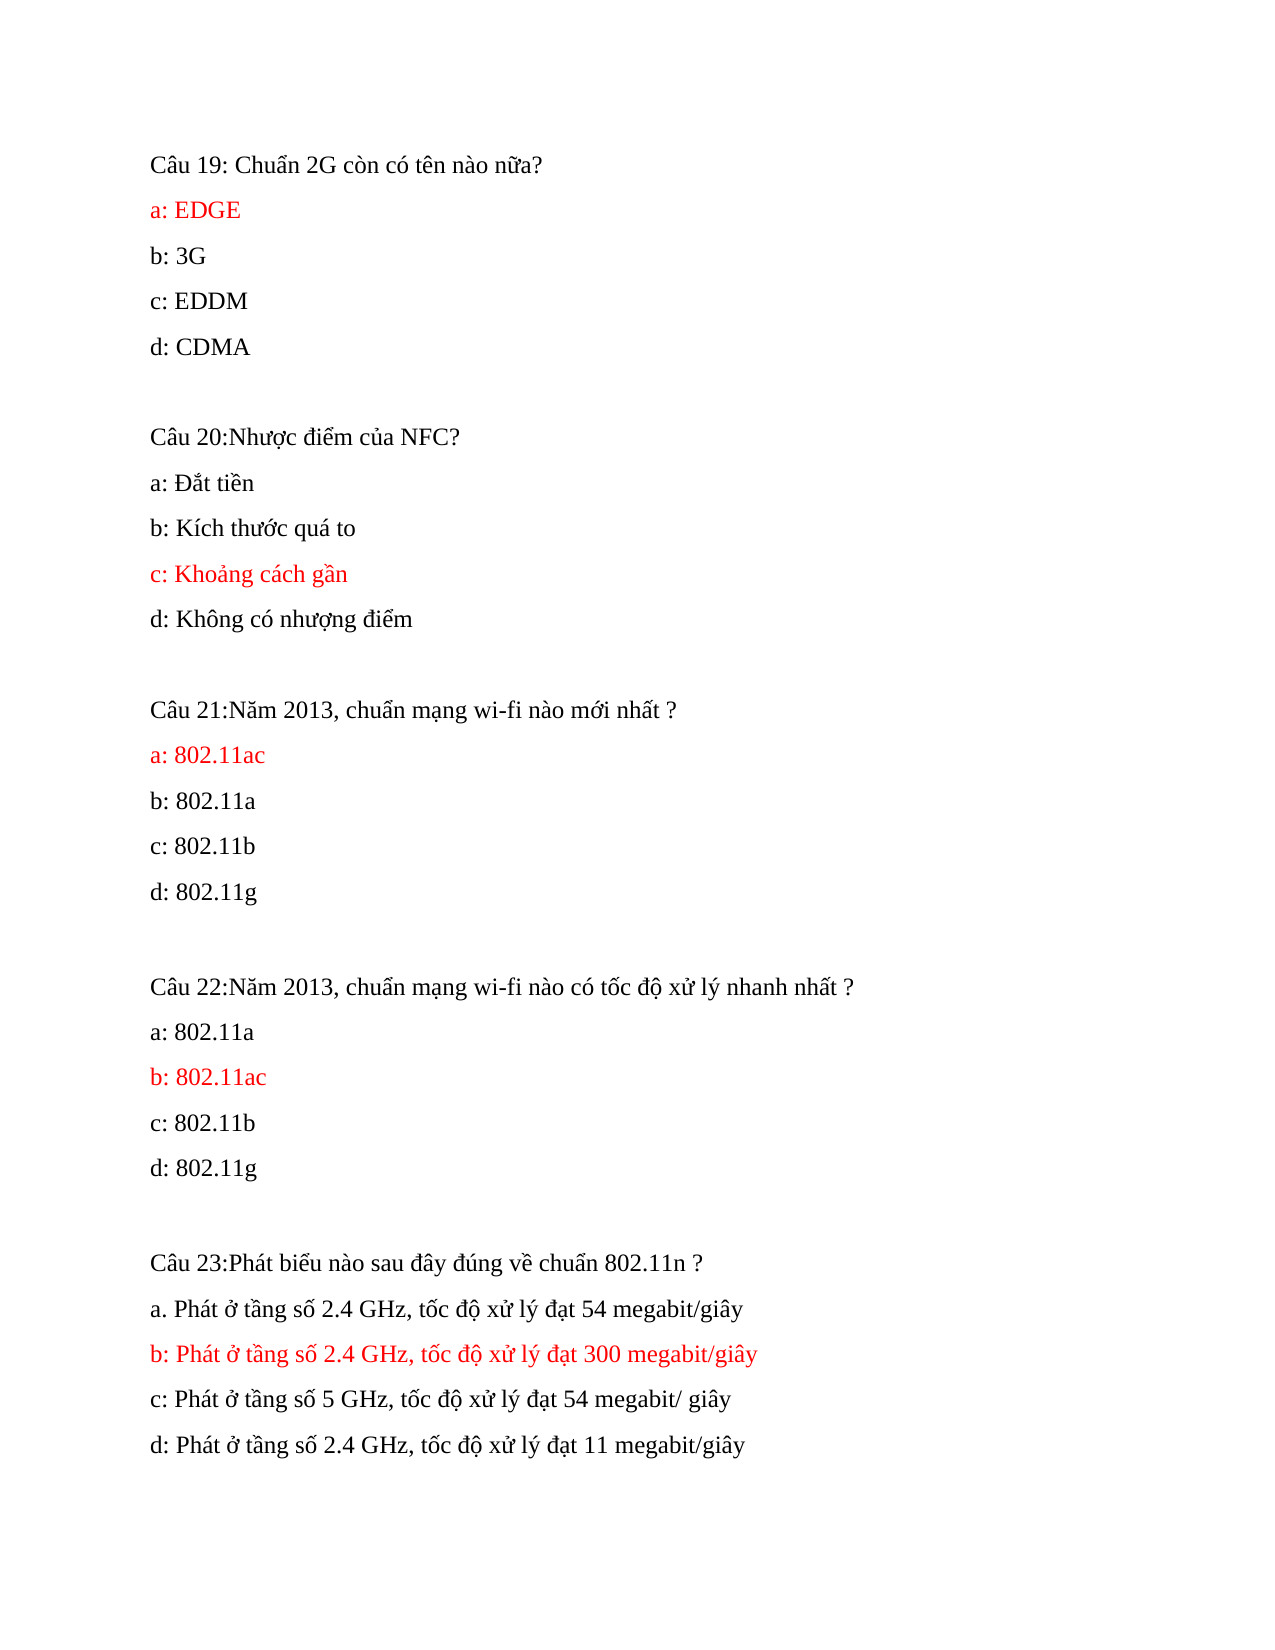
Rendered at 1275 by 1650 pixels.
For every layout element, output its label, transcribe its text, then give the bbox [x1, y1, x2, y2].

text d: Phát ở tầng số 2.4 GHz, tốc độ xử lý đạt 11 megabit/giây [150, 1430, 1125, 1459]
text Câu 19: Chuẩn 2G còn có tên nào nữa? [150, 150, 1125, 179]
text c: Phát ở tầng số 5 GHz, tốc độ xử lý đạt 54 megabit/ giây [150, 1384, 1125, 1413]
text Câu 22:Năm 2013, chuẩn mạng wi-fi nào có tốc độ xử lý nhanh nhất ? [150, 972, 1125, 1000]
text d: 802.11g [150, 1153, 1125, 1182]
text a: EDGE [150, 195, 1125, 224]
text a. Phát ở tầng số 2.4 GHz, tốc độ xử lý đạt 54 megabit/giây [150, 1294, 1125, 1322]
text d: 802.11g [150, 877, 1125, 905]
text c: Khoảng cách gần [150, 559, 1125, 587]
text Câu 23:Phát biểu nào sau đây đúng về chuẩn 802.11n ? [150, 1248, 1125, 1277]
text c: 802.11b [150, 831, 1125, 860]
text a: 802.11ac [150, 740, 1125, 769]
text b: 3G [150, 241, 1125, 269]
text Câu 21:Năm 2013, chuẩn mạng wi-fi nào mới nhất ? [150, 695, 1125, 724]
text d: Không có nhượng điểm [150, 604, 1125, 633]
text b: 802.11ac [150, 1062, 1125, 1091]
text c: 802.11b [150, 1108, 1125, 1137]
text a: Đắt tiền [150, 468, 1125, 497]
text b: 802.11a [150, 786, 1125, 814]
text a: 802.11a [150, 1017, 1125, 1046]
text b: Phát ở tầng số 2.4 GHz, tốc độ xử lý đạt 300 megabit/giây [150, 1339, 1125, 1368]
text d: CDMA [150, 332, 1125, 360]
text c: EDDM [150, 286, 1125, 315]
text Câu 20:Nhược điểm của NFC? [150, 422, 1125, 451]
text b: Kích thước quá to [150, 513, 1125, 542]
